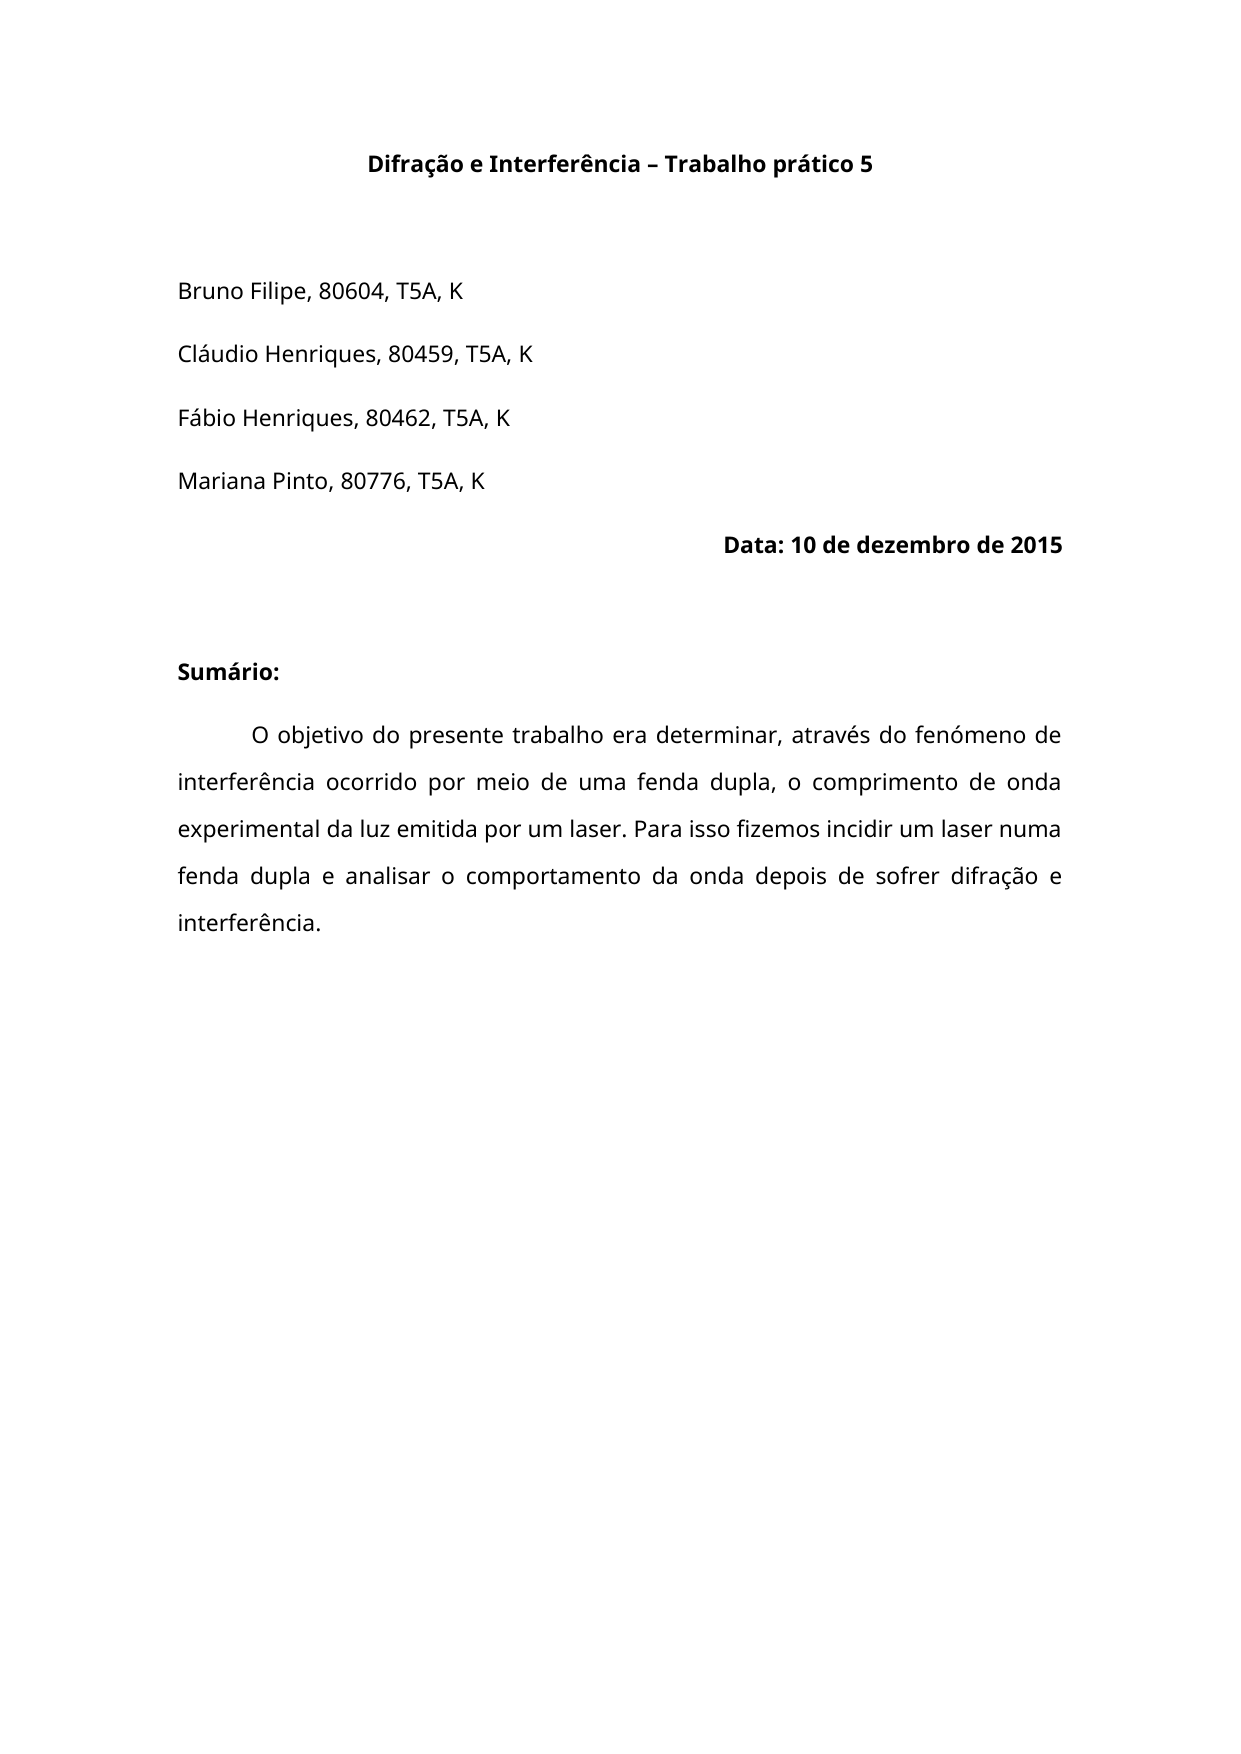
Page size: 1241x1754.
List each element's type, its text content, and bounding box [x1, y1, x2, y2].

text Difração e Interferência – Trabalho prático 5 [177, 148, 1063, 179]
text O objetivo do presente trabalho era determinar, através do fenómeno de interferência ocorrido por meio de uma fenda dupla, o comprimento de onda experimental da luz emitida por um laser. Para isso fizemos incidir um laser numa fenda dupla e analisar o comportamento da onda depois de sofrer difração e interferência. [177, 719, 1063, 938]
text Data: 10 de dezembro de 2015 [177, 529, 1063, 560]
text Mariana Pinto, 80776, T5A, K [177, 465, 1063, 497]
text Sumário: [177, 656, 1063, 687]
text Fábio Henriques, 80462, T5A, K [177, 402, 1063, 433]
text Bruno Filipe, 80604, T5A, K [177, 275, 1063, 306]
text Cláudio Henriques, 80459, T5A, K [177, 338, 1063, 369]
